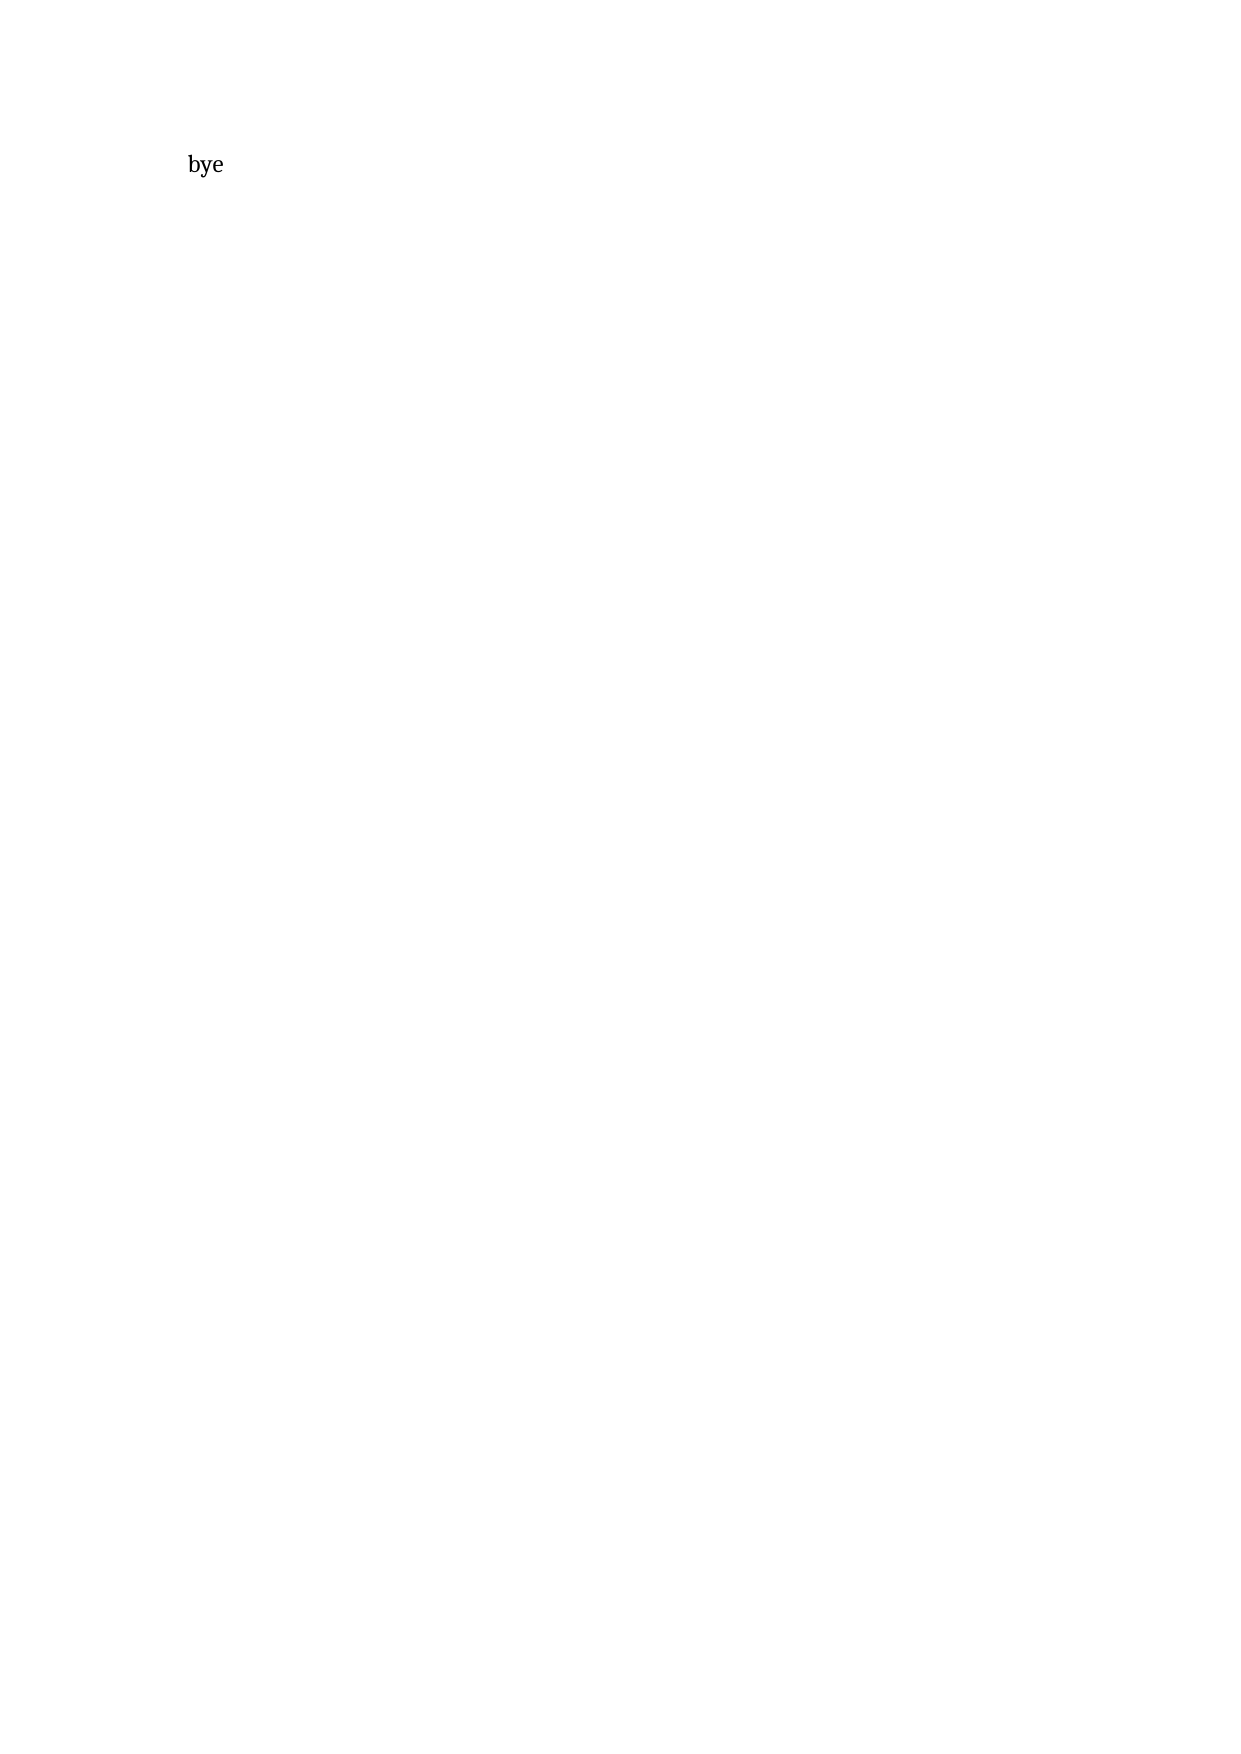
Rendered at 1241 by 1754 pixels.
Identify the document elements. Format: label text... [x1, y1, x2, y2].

text bye [187, 150, 1053, 179]
